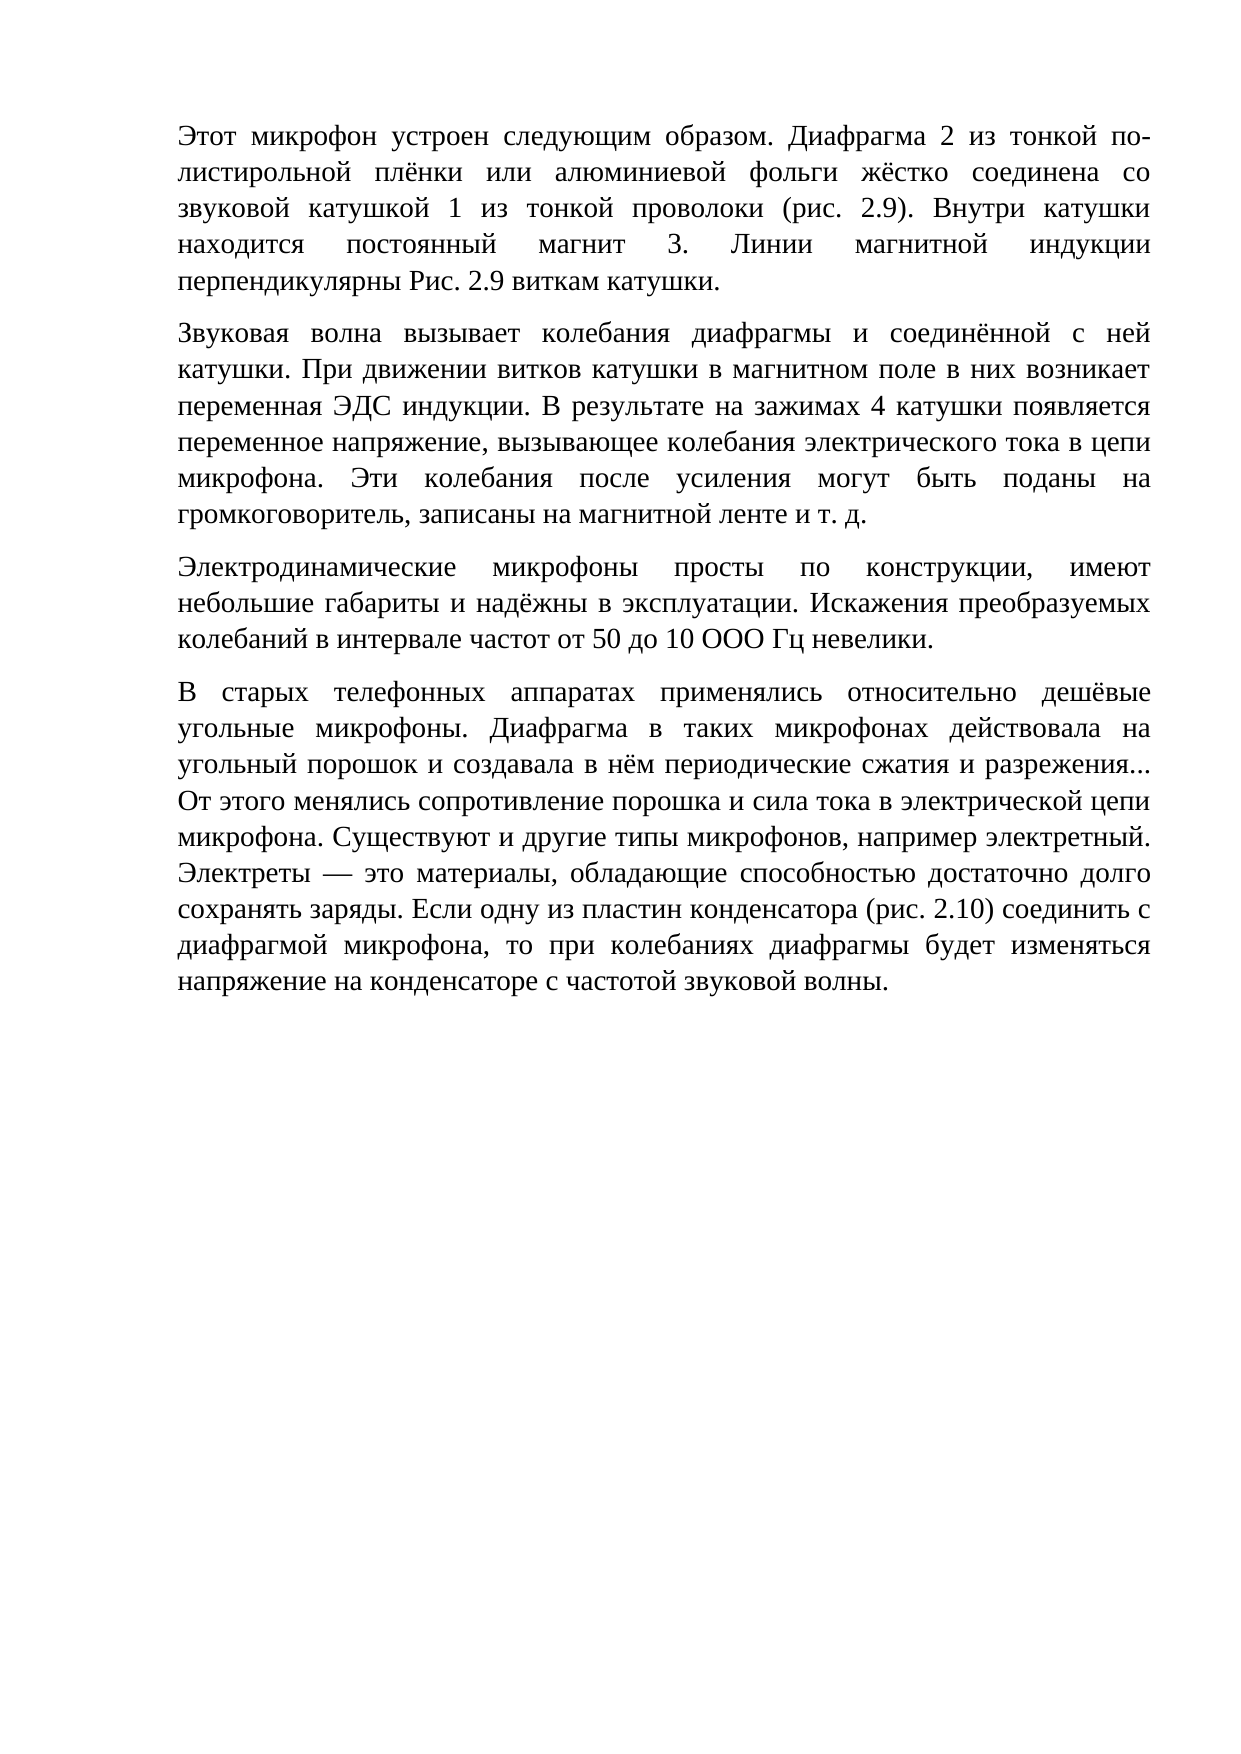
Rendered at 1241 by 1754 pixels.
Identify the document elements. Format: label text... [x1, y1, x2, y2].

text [177, 118, 1152, 296]
text Электродинамические микрофоны просты по конструкции, имеют небольшие габариты и надёжны в эксплуатации. Искажения преобразуемых колебаний в интервале частот от 50 до 10 ООО Гц невелики. [177, 549, 1152, 655]
text В старых телефонных аппаратах применялись относительно дешёвые угольные микрофоны. Диафрагма в таких микрофонах действовала на угольный порошок и создавала в нём периодические сжатия и разрежения... От этого менялись сопротивление порошка и сила тока в электрической цепи микрофона. Существуют и другие типы микрофонов, например электретный. Электреты — это материалы, обладающие способностью достаточно долго сохранять заряды. Если одну из пластин конденсатора (рис. 2.10) соединить с диафрагмой микрофона, то при колебаниях диафрагмы будет изменяться напряжение на конденсаторе с частотой звуковой волны. [177, 674, 1152, 997]
text Звуковая волна вызывает колебания диафрагмы и соединённой с ней катушки. При движении витков катушки в магнитном поле в них возникает переменная ЭДС индукции. В результате на зажимах 4 катушки появляется переменное напряжение, вызывающее колебания электрического тока в цепи микрофона. Эти колебания после усиления могут быть поданы на громкоговоритель, записаны на магнитной ленте и т. д. [177, 316, 1152, 530]
